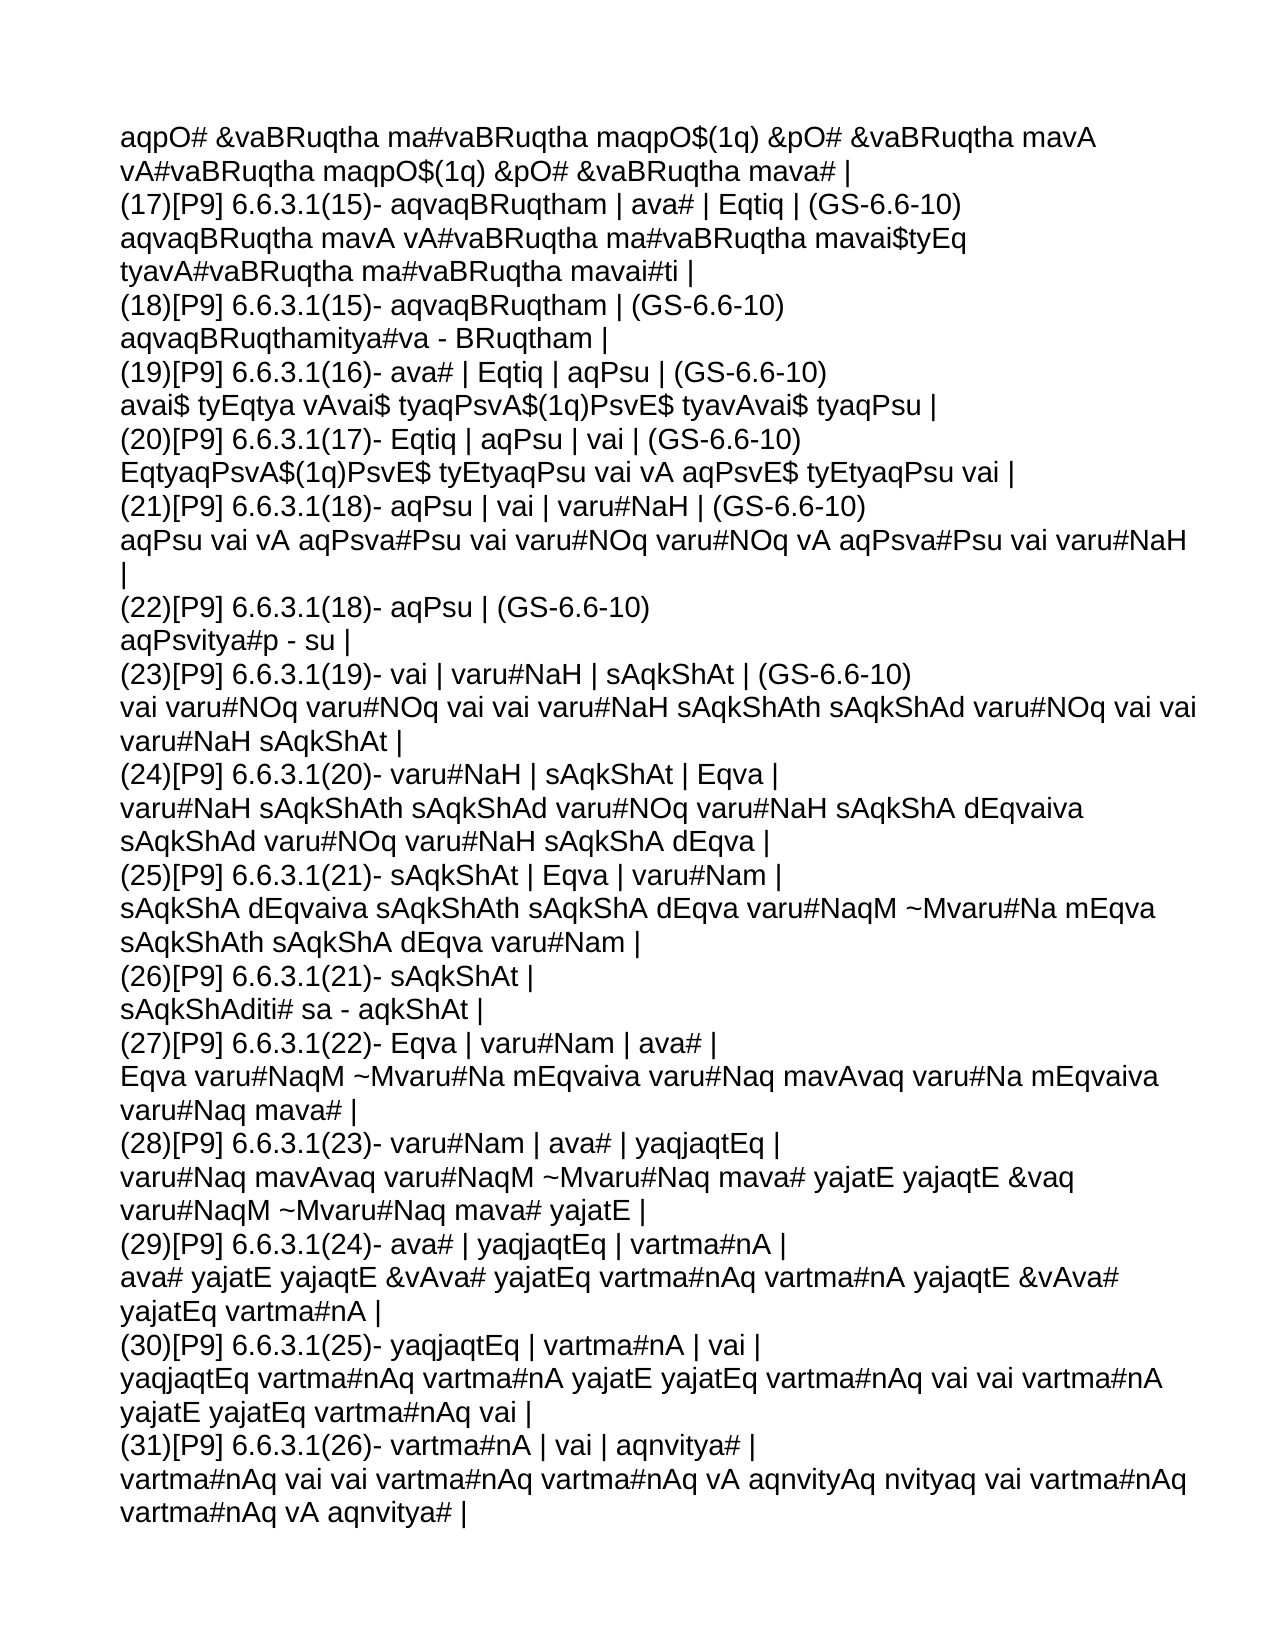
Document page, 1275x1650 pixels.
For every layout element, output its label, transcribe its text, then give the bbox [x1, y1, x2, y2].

text ava# yajatE yajaqtE &vAva# yajatEq vartma#nAq vartma#nA yajaqtE &vAva# yajatEq vartma#nA | [120, 1260, 1200, 1327]
text varu#Naq mavAvaq varu#NaqM ~Mvaru#Naq mava# yajatE yajaqtE &vaq varu#NaqM ~Mvaru#Naq mava# yajatE | [120, 1160, 1200, 1227]
text (18)[P9] 6.6.3.1(15)- aqvaqBRuqtham | (GS-6.6-10) [120, 288, 1200, 321]
text aqvaqBRuqtha mavA vA#vaBRuqtha ma#vaBRuqtha mavai$tyEq tyavA#vaBRuqtha ma#vaBRuqtha mavai#ti | [120, 221, 1200, 288]
text (29)[P9] 6.6.3.1(24)- ava# | yaqjaqtEq | vartma#nA | [120, 1227, 1200, 1260]
text (21)[P9] 6.6.3.1(18)- aqPsu | vai | varu#NaH | (GS-6.6-10) [120, 489, 1200, 522]
text (25)[P9] 6.6.3.1(21)- sAqkShAt | Eqva | varu#Nam | [120, 858, 1200, 891]
text yaqjaqtEq vartma#nAq vartma#nA yajatE yajatEq vartma#nAq vai vai vartma#nA yajatE yajatEq vartma#nAq vai | [120, 1361, 1200, 1428]
text (28)[P9] 6.6.3.1(23)- varu#Nam | ava# | yaqjaqtEq | [120, 1126, 1200, 1160]
text (19)[P9] 6.6.3.1(16)- ava# | Eqtiq | aqPsu | (GS-6.6-10) [120, 355, 1200, 388]
text aqPsvitya#p - su | [120, 623, 1200, 657]
text sAqkShA dEqvaiva sAqkShAth sAqkShA dEqva varu#NaqM ~Mvaru#Na mEqva sAqkShAth sAqkShA dEqva varu#Nam | [120, 891, 1200, 958]
text varu#NaH sAqkShAth sAqkShAd varu#NOq varu#NaH sAqkShA dEqvaiva sAqkShAd varu#NOq varu#NaH sAqkShA dEqva | [120, 791, 1200, 858]
text avai$ tyEqtya vAvai$ tyaqPsvA$(1q)PsvE$ tyavAvai$ tyaqPsu | [120, 388, 1200, 422]
text aqPsu vai vA aqPsva#Psu vai varu#NOq varu#NOq vA aqPsva#Psu vai varu#NaH | [120, 522, 1200, 589]
text (20)[P9] 6.6.3.1(17)- Eqtiq | aqPsu | vai | (GS-6.6-10) [120, 422, 1200, 455]
text (26)[P9] 6.6.3.1(21)- sAqkShAt | [120, 958, 1200, 992]
text (23)[P9] 6.6.3.1(19)- vai | varu#NaH | sAqkShAt | (GS-6.6-10) [120, 657, 1200, 690]
text aqvaqBRuqthamitya#va - BRuqtham | [120, 321, 1200, 355]
text aqpO# &vaBRuqtha ma#vaBRuqtha maqpO$(1q) &pO# &vaBRuqtha mavA vA#vaBRuqtha maqpO$(1q) &pO# &vaBRuqtha mava# | [120, 120, 1200, 187]
text (22)[P9] 6.6.3.1(18)- aqPsu | (GS-6.6-10) [120, 589, 1200, 623]
text (17)[P9] 6.6.3.1(15)- aqvaqBRuqtham | ava# | Eqtiq | (GS-6.6-10) [120, 187, 1200, 221]
text (30)[P9] 6.6.3.1(25)- yaqjaqtEq | vartma#nA | vai | [120, 1327, 1200, 1361]
text Eqva varu#NaqM ~Mvaru#Na mEqvaiva varu#Naq mavAvaq varu#Na mEqvaiva varu#Naq mava# | [120, 1059, 1200, 1126]
text EqtyaqPsvA$(1q)PsvE$ tyEtyaqPsu vai vA aqPsvE$ tyEtyaqPsu vai | [120, 455, 1200, 489]
text (27)[P9] 6.6.3.1(22)- Eqva | varu#Nam | ava# | [120, 1026, 1200, 1059]
text sAqkShAditi# sa - aqkShAt | [120, 992, 1200, 1026]
text vai varu#NOq varu#NOq vai vai varu#NaH sAqkShAth sAqkShAd varu#NOq vai vai varu#NaH sAqkShAt | [120, 690, 1200, 757]
text vartma#nAq vai vai vartma#nAq vartma#nAq vA aqnvityAq nvityaq vai vartma#nAq vartma#nAq vA aqnvitya# | [120, 1462, 1200, 1529]
text (24)[P9] 6.6.3.1(20)- varu#NaH | sAqkShAt | Eqva | [120, 757, 1200, 791]
text (31)[P9] 6.6.3.1(26)- vartma#nA | vai | aqnvitya# | [120, 1428, 1200, 1462]
